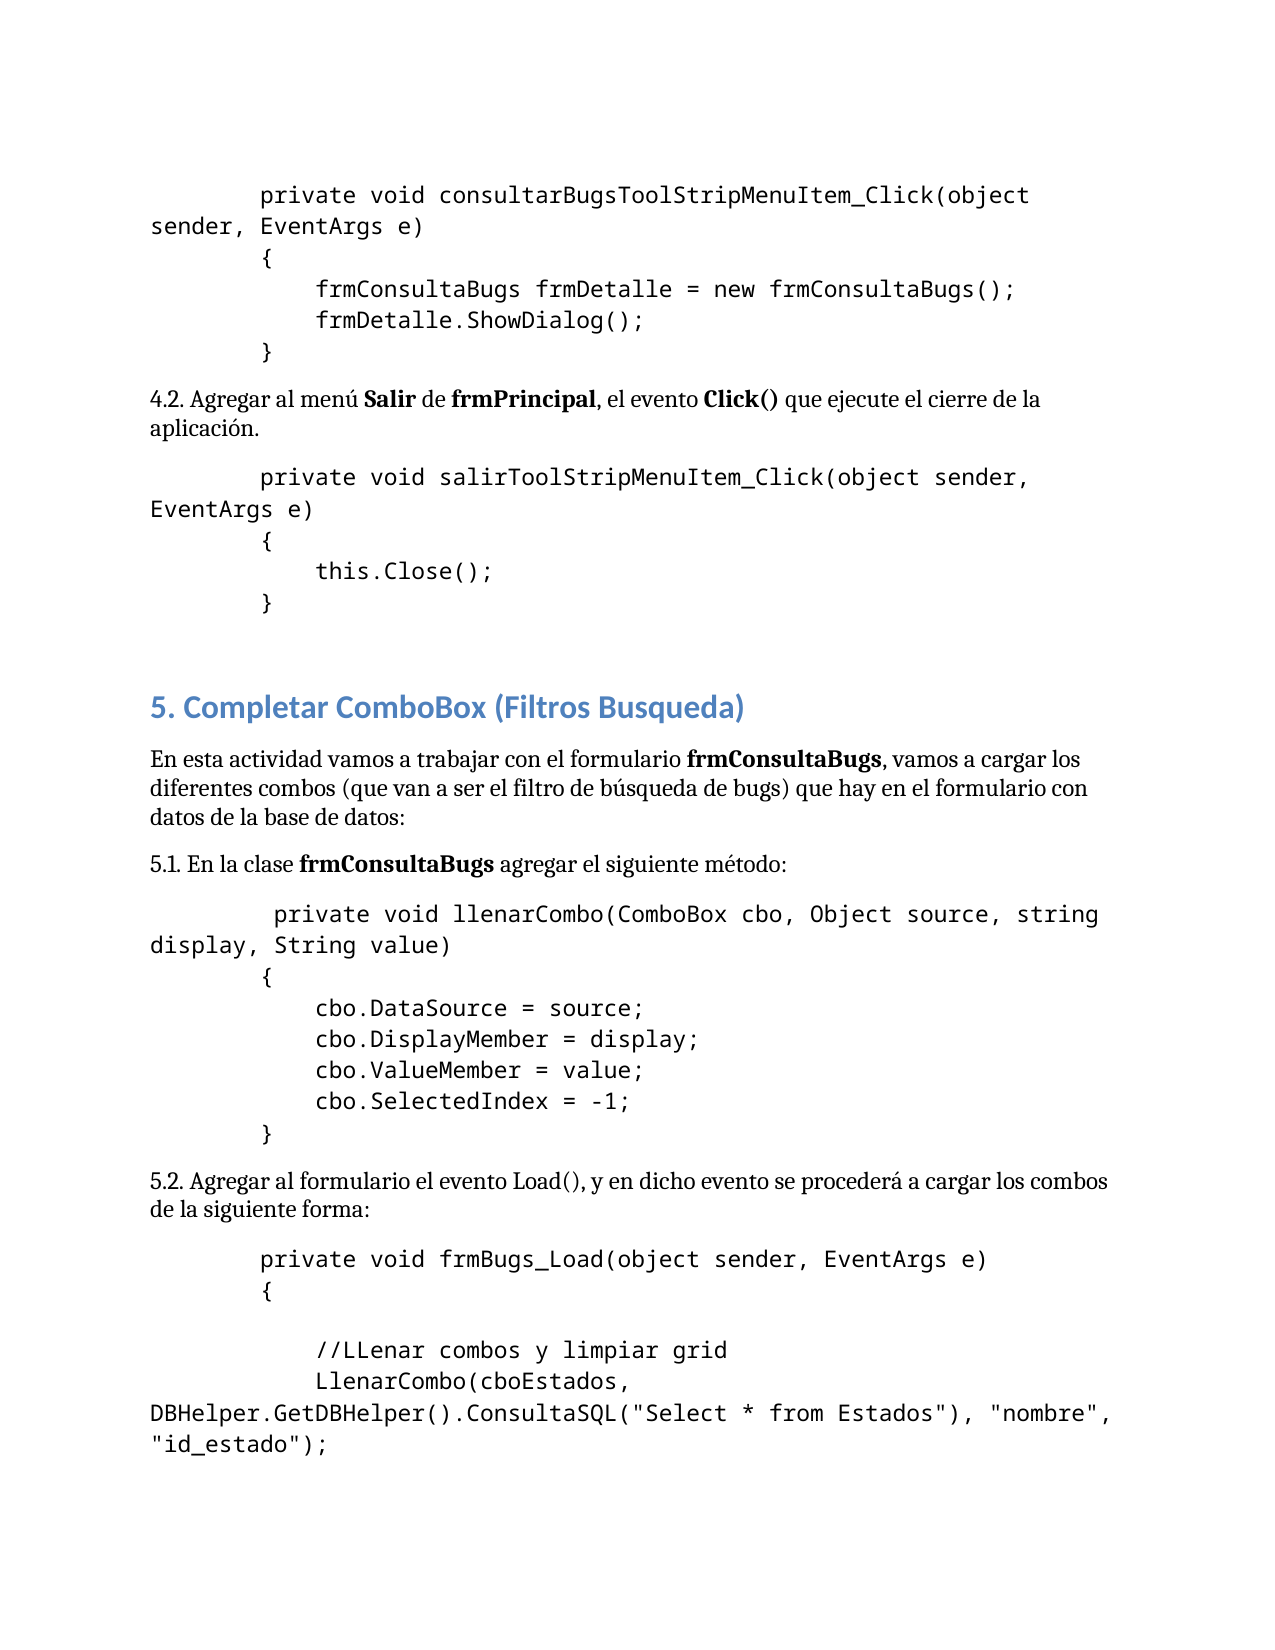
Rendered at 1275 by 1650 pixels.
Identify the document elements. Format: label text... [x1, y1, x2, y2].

text private void consultarBugsToolStripMenuItem_Click(object sender, EventArgs e) { frmConsultaBugs frmDetalle = new frmConsultaBugs(); frmDetalle.ShowDialog(); } [150, 150, 1125, 366]
text 5.2. Agregar al formulario el evento Load(), y en dicho evento se procederá a cargar los combos de la siguiente forma: [150, 1167, 1125, 1224]
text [150, 1243, 1125, 1488]
text 4.2. Agregar al menú Salir de frmPrincipal, el evento Click() que ejecute el cierre de la aplicación. [150, 385, 1125, 442]
subtitle 5. Completar ComboBox (Filtros Busqueda) [150, 686, 1125, 727]
text private void llenarCombo(ComboBox cbo, Object source, string display, String value) { cbo.DataSource = source; cbo.DisplayMember = display; cbo.ValueMember = value; cbo.SelectedIndex = -1; } [150, 898, 1125, 1148]
text private void salirToolStripMenuItem_Click(object sender, EventArgs e) { this.Close(); } [150, 461, 1125, 617]
text En esta actividad vamos a trabajar con el formulario frmConsultaBugs, vamos a cargar los diferentes combos (que van a ser el filtro de búsqueda de bugs) que hay en el formulario con datos de la base de datos: [150, 745, 1125, 832]
text 5.1. En la clase frmConsultaBugs agregar el siguiente método: [150, 850, 1125, 879]
